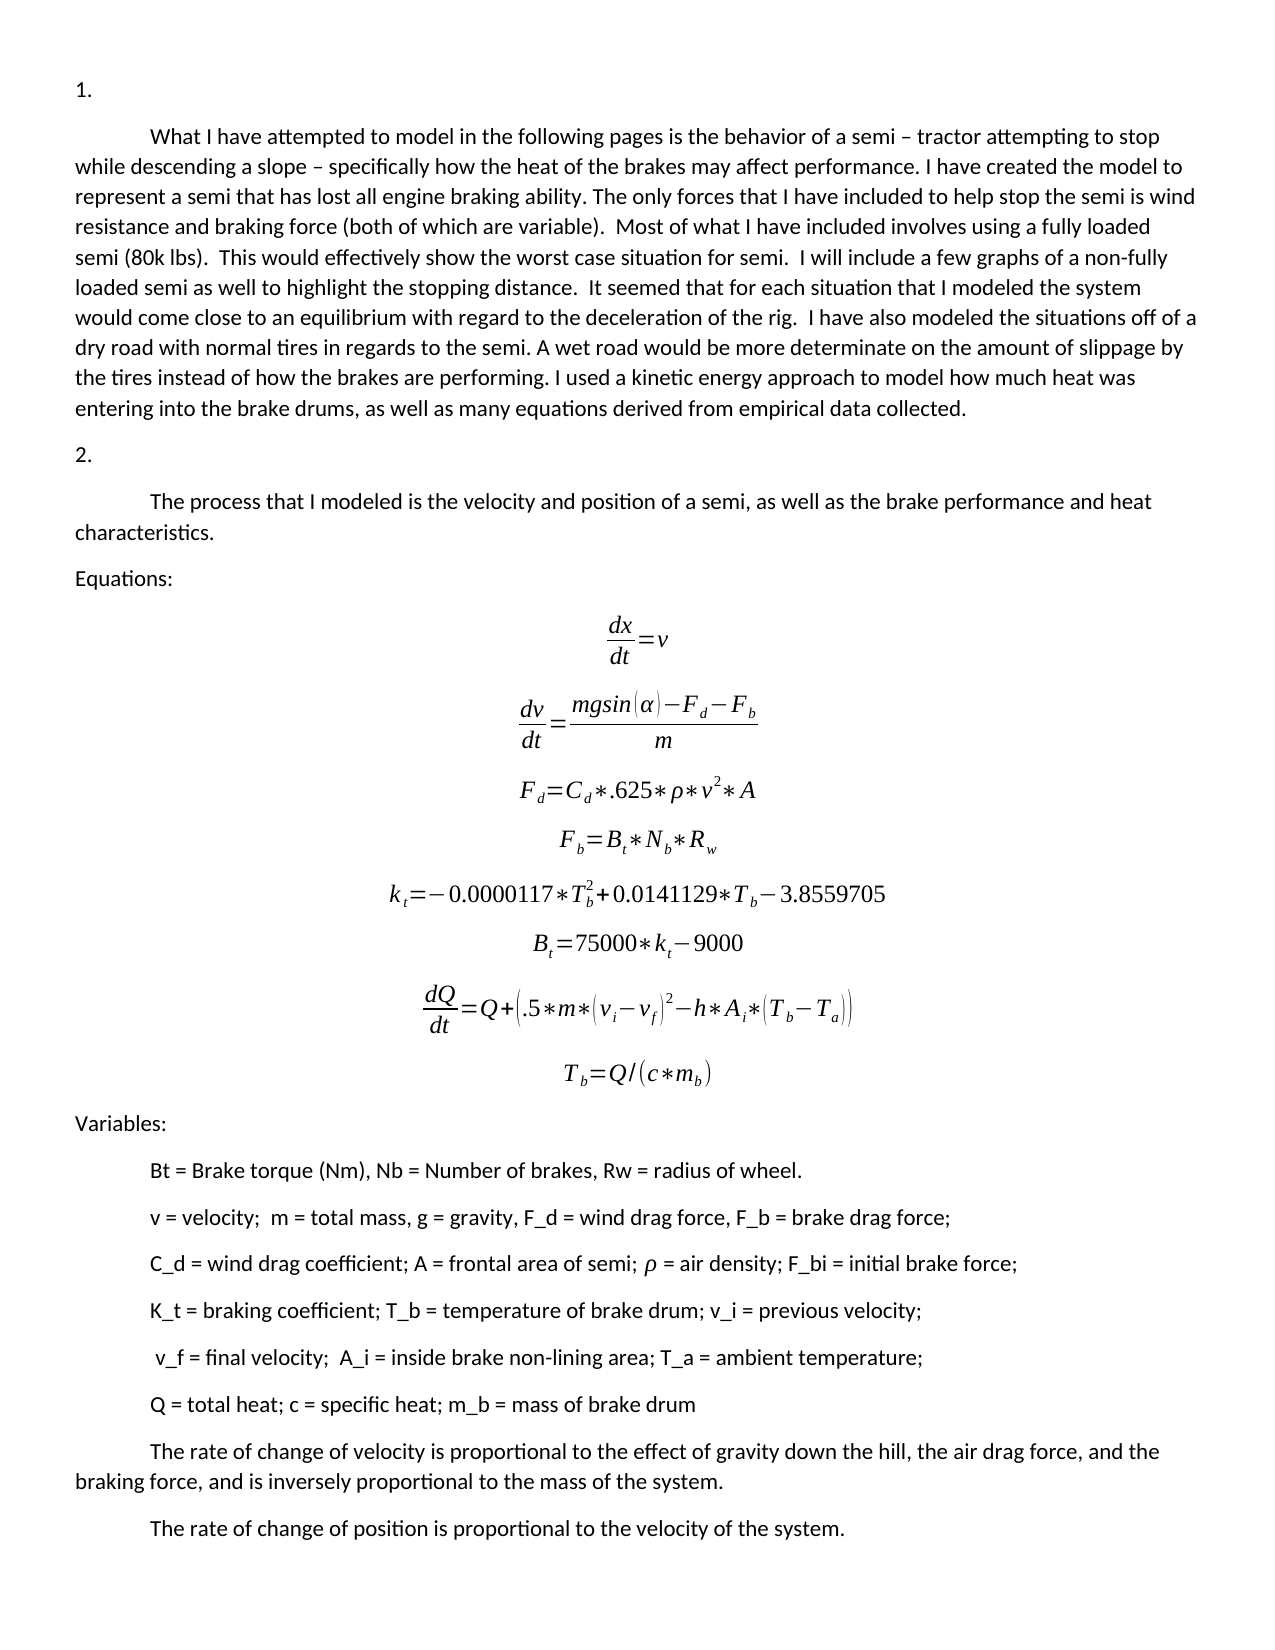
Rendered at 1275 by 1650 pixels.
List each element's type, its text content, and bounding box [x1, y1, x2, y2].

text The rate of change of velocity is proportional to the effect of gravity down the hill, the air drag force, and the braking force, and is inversely proportional to the mass of the system. [75, 1437, 1200, 1495]
text 2. [75, 441, 1200, 469]
text 1. [75, 75, 1200, 103]
text C_d = wind drag coefficient; A = frontal area of semi; = air density; F_bi = initial brake force; [75, 1249, 1200, 1277]
text Variables: [75, 1109, 1200, 1137]
text Bt = Brake torque (Nm), Nb = Number of brakes, Rw = radius of wheel. [75, 1156, 1200, 1184]
text v = velocity; m = total mass, g = gravity, F_d = wind drag force, F_b = brake drag force; [75, 1203, 1200, 1231]
text v_f = final velocity; A_i = inside brake non-lining area; T_a = ambient temperature; [75, 1343, 1200, 1371]
text Q = total heat; c = specific heat; m_b = mass of brake drum [75, 1390, 1200, 1418]
text The rate of change of position is proportional to the velocity of the system. [75, 1514, 1200, 1542]
text Equations: [75, 564, 1200, 593]
text K_t = braking coefficient; T_b = temperature of brake drum; v_i = previous velocity; [75, 1296, 1200, 1324]
text What I have attempted to model in the following pages is the behavior of a semi – tractor attempting to stop while descending a slope – specifically how the heat of the brakes may affect performance. I have created the model to represent a semi that has lost all engine braking ability. The only forces that I have included to help stop the semi is wind resistance and braking force (both of which are variable). Most of what I have included involves using a fully loaded semi (80k lbs). This would effectively show the worst case situation for semi. I will include a few graphs of a non-fully loaded semi as well to highlight the stopping distance. It seemed that for each situation that I modeled the system would come close to an equilibrium with regard to the deceleration of the rig. I have also modeled the situations off of a dry road with normal tires in regards to the semi. A wet road would be more determinate on the amount of slippage by the tires instead of how the brakes are performing. I used a kinetic energy approach to model how much heat was entering into the brake drums, as well as many equations derived from empirical data collected. [75, 122, 1200, 422]
text The process that I modeled is the velocity and position of a semi, as well as the brake performance and heat characteristics. [75, 487, 1200, 546]
